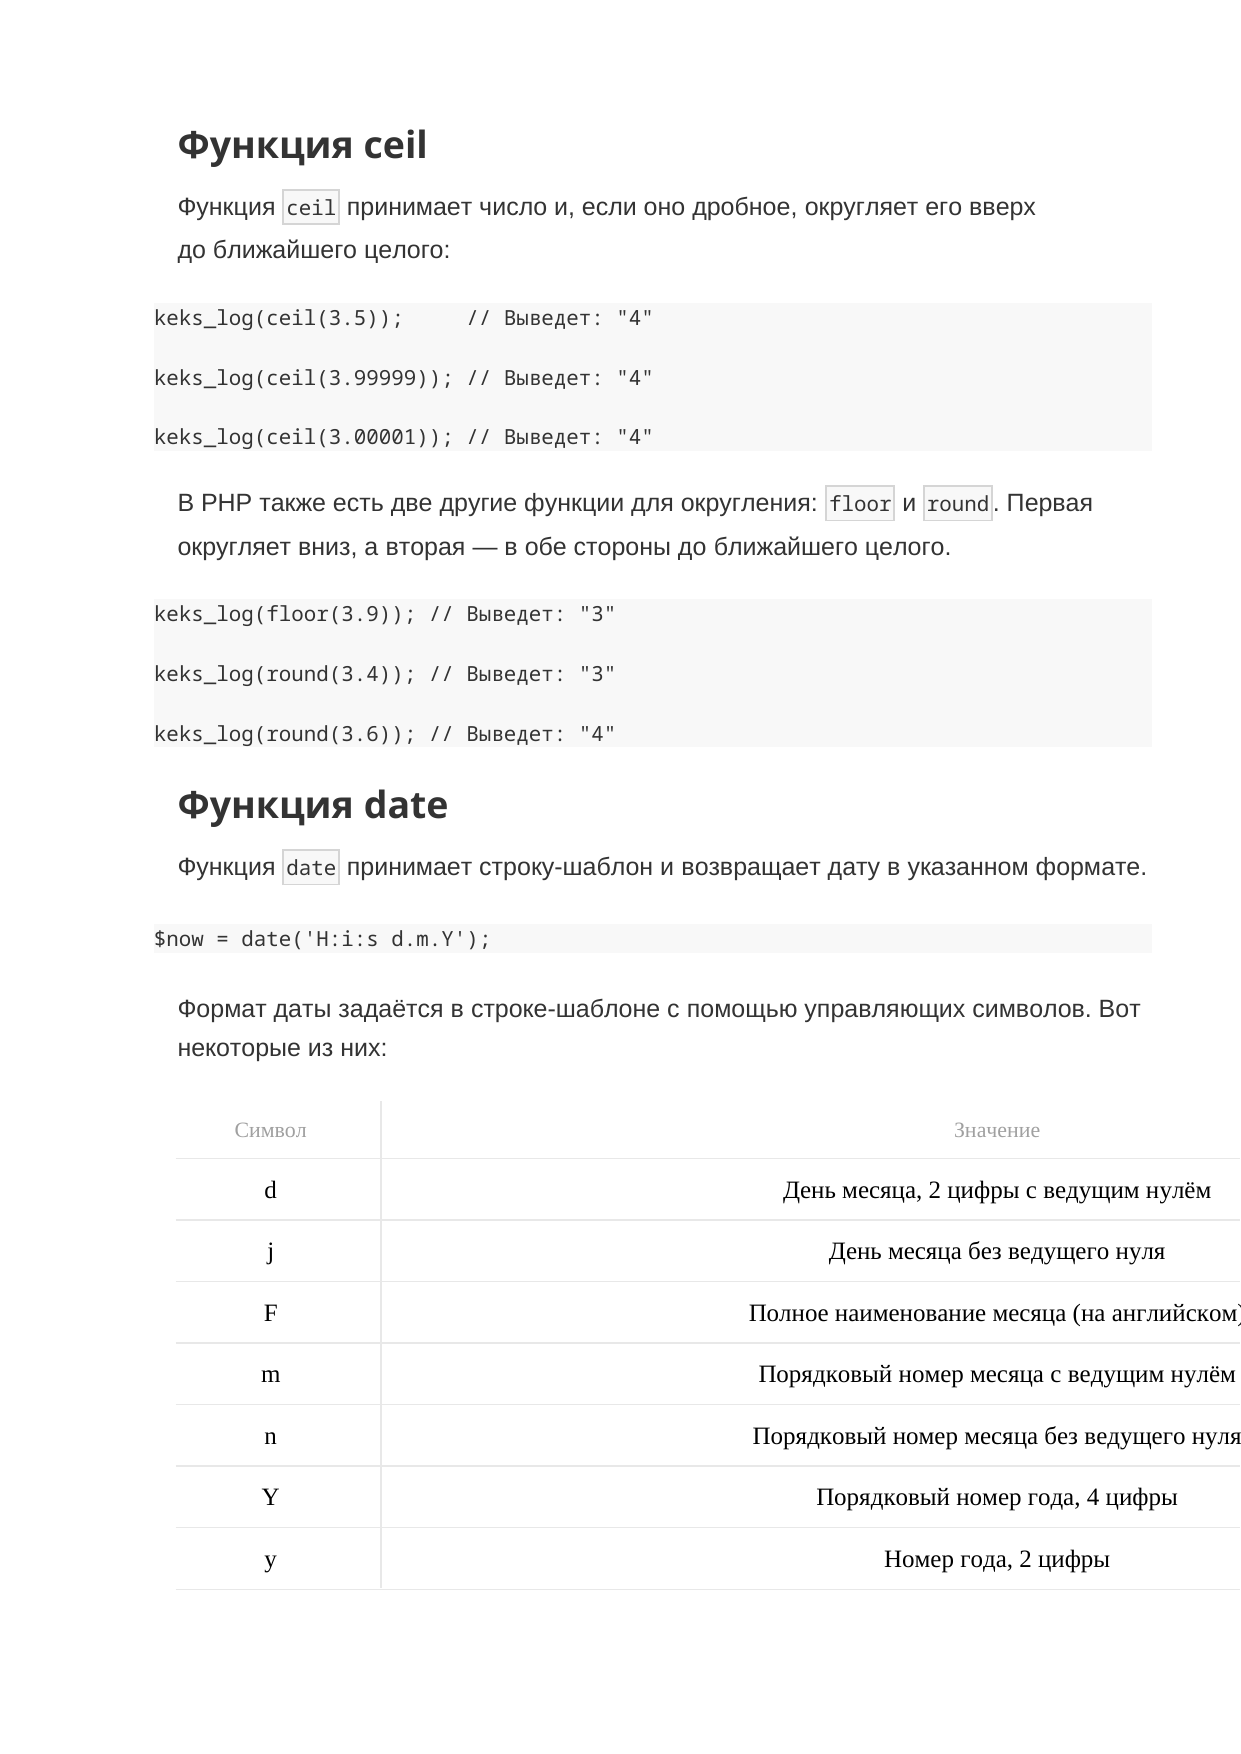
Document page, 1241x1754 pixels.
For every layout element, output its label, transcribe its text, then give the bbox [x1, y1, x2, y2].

table_cell y [176, 1528, 380, 1588]
table_cell m [176, 1344, 380, 1404]
text keks_log(ceil(3.99999)); // Выведет: "4" [154, 363, 1152, 391]
table_cell Полное наименование месяца (на английском) [382, 1282, 1240, 1342]
text keks_log(floor(3.9)); // Выведет: "3" [154, 599, 1152, 628]
table_cell Порядковый номер года, 4 цифры [382, 1467, 1240, 1527]
text Функция date принимает строку-шаблон и возвращает дату в указанном формате. [177, 846, 1152, 885]
table_cell F [176, 1282, 380, 1342]
text В PHP также есть две другие функции для округления: floor и round. Первая округляет вниз, а вторая — в обе стороны до ближайшего целого. [177, 482, 1152, 560]
table_header Символ [176, 1101, 380, 1157]
table_cell d [176, 1159, 380, 1219]
text keks_log(ceil(3.5)); // Выведет: "4" [154, 303, 1152, 331]
text Функция ceil принимает число и, если оно дробное, округляет его вверх до ближайшего целого: [177, 186, 1152, 264]
table_cell Порядковый номер месяца без ведущего нуля [382, 1405, 1240, 1465]
text keks_log(round(3.6)); // Выведет: "4" [154, 719, 1152, 747]
text Функция date [177, 778, 1152, 829]
text keks_log(ceil(3.00001)); // Выведет: "4" [154, 422, 1152, 451]
text Функция ceil [177, 118, 1152, 169]
table_cell Номер года, 2 цифры [382, 1528, 1240, 1588]
table_header Значение [382, 1101, 1240, 1157]
table_cell j [176, 1221, 380, 1281]
table_cell Порядковый номер месяца с ведущим нулём [382, 1344, 1240, 1404]
table_cell Y [176, 1467, 380, 1527]
text keks_log(round(3.4)); // Выведет: "3" [154, 659, 1152, 687]
text Формат даты задаётся в строке-шаблоне с помощью управляющих символов. Вот некоторые из них: [177, 984, 1152, 1062]
table_cell День месяца без ведущего нуля [382, 1221, 1240, 1281]
table_cell День месяца, 2 цифры с ведущим нулём [382, 1159, 1240, 1219]
table_cell n [176, 1405, 380, 1465]
text $now = date('H:i:s d.m.Y'); [154, 924, 1152, 953]
